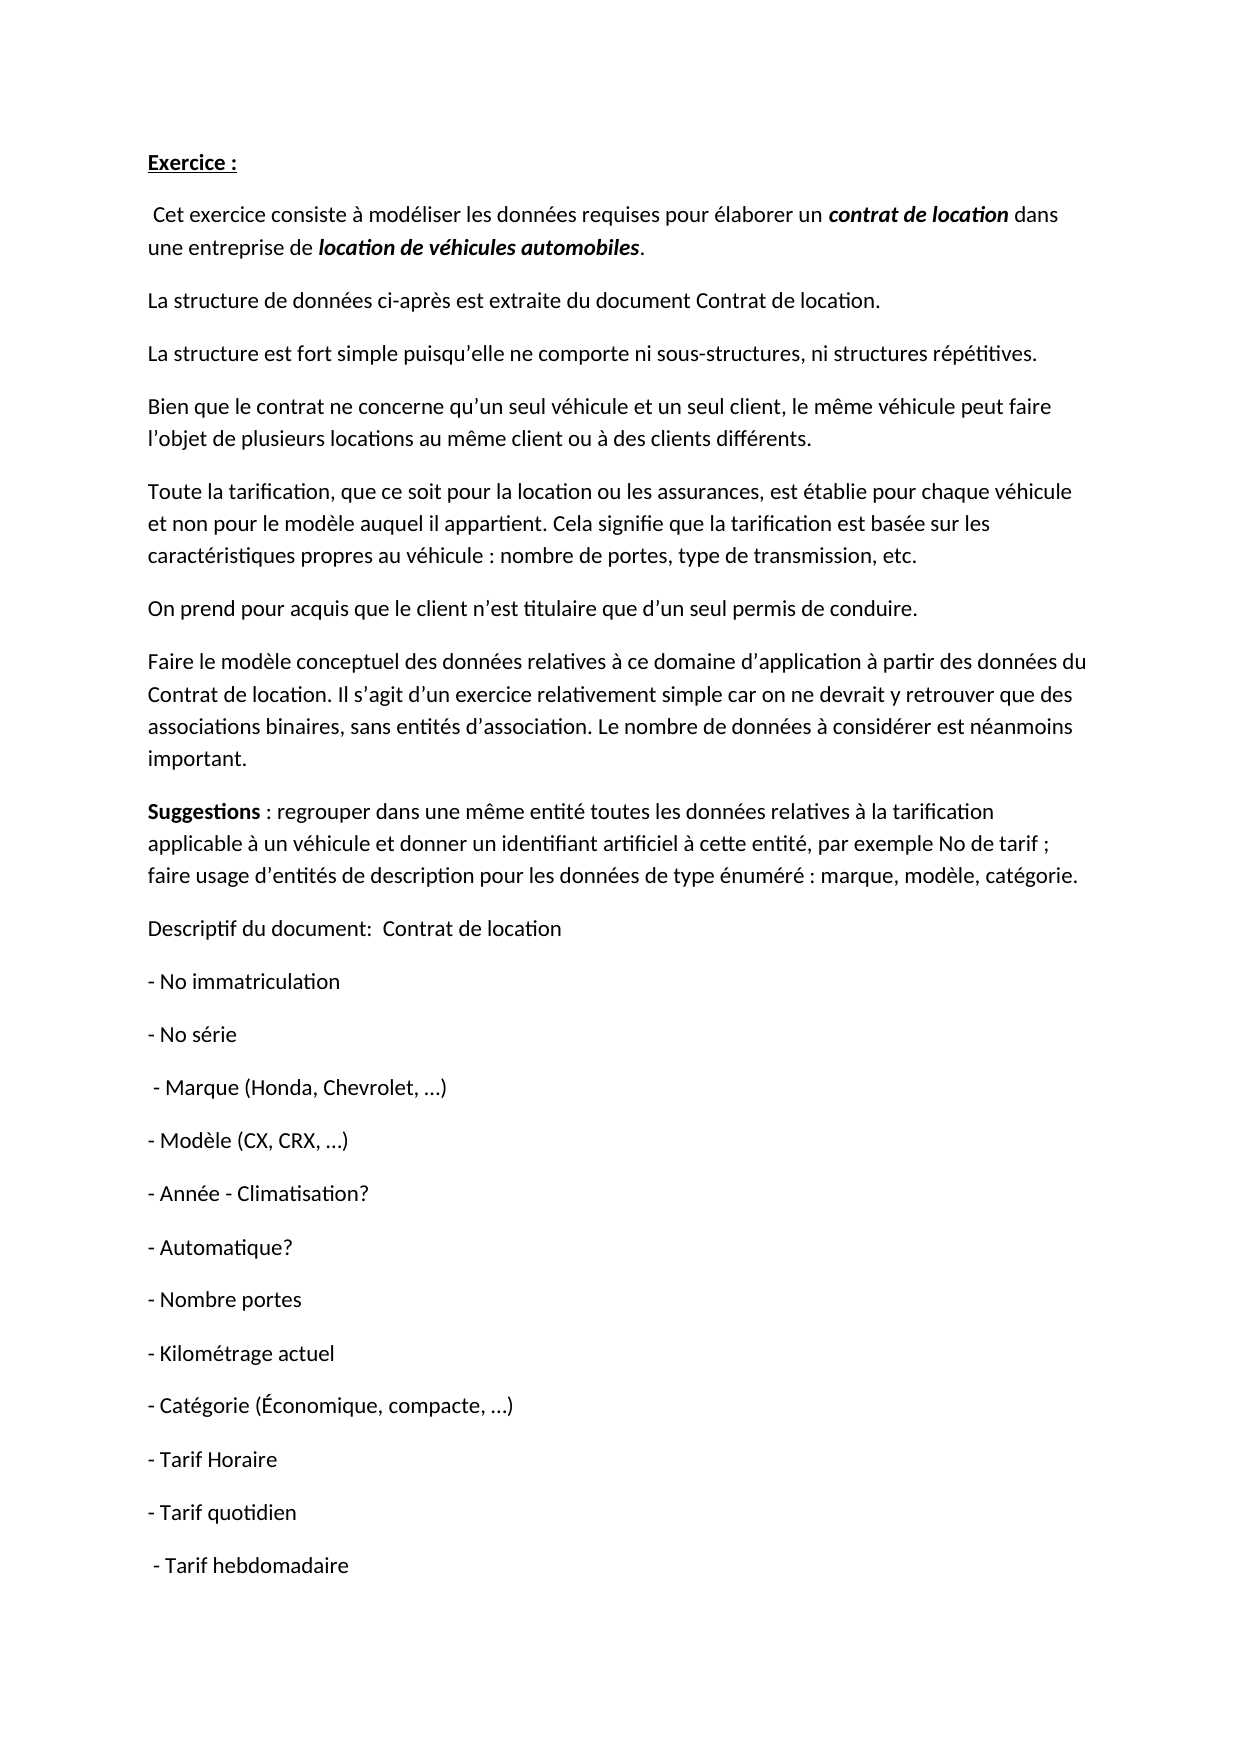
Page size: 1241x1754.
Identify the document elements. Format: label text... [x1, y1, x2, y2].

text - Catégorie (Économique, compacte, …) [148, 1392, 1093, 1420]
text - No immatriculation [148, 967, 1093, 996]
text - Tarif quotidien [148, 1498, 1093, 1526]
text - Modèle (CX, CRX, …) [148, 1127, 1093, 1154]
text On prend pour acquis que le client n’est titulaire que d’un seul permis de conduire. [148, 594, 1093, 622]
text Suggestions : regrouper dans une même entité toutes les données relatives à la tarification applicable à un véhicule et donner un identifiant artificiel à cette entité, par exemple No de tarif ; faire usage d’entités de description pour les données de type énuméré : marque, modèle, catégorie. [148, 797, 1093, 889]
text - Nombre portes [148, 1286, 1093, 1314]
text - Kilométrage actuel [148, 1339, 1093, 1367]
text - Tarif Horaire [148, 1445, 1093, 1473]
text La structure de données ci-après est extraite du document Contrat de location. [148, 286, 1093, 314]
text Faire le modèle conceptuel des données relatives à ce domaine d’application à partir des données du Contrat de location. Il s’agit d’un exercice relativement simple car on ne devrait y retrouver que des associations binaires, sans entités d’association. Le nombre de données à considérer est néanmoins important. [148, 647, 1093, 772]
text - No série [148, 1021, 1093, 1048]
text - Marque (Honda, Chevrolet, …) [148, 1073, 1093, 1102]
text Exercice : [148, 148, 1093, 176]
text Cet exercice consiste à modéliser les données requises pour élaborer un contrat de location dans une entreprise de location de véhicules automobiles. [148, 201, 1093, 261]
text - Année - Climatisation? [148, 1179, 1093, 1208]
text - Tarif hebdomadaire [148, 1551, 1093, 1579]
text Bien que le contrat ne concerne qu’un seul véhicule et un seul client, le même véhicule peut faire l’objet de plusieurs locations au même client ou à des clients différents. [148, 392, 1093, 452]
text Toute la tarification, que ce soit pour la location ou les assurances, est établie pour chaque véhicule et non pour le modèle auquel il appartient. Cela signifie que la tarification est basée sur les caractéristiques propres au véhicule : nombre de portes, type de transmission, etc. [148, 477, 1093, 569]
text - Automatique? [148, 1233, 1093, 1261]
text La structure est fort simple puisqu’elle ne comporte ni sous-structures, ni structures répétitives. [148, 339, 1093, 367]
text Descriptif du document: Contrat de location [148, 914, 1093, 942]
